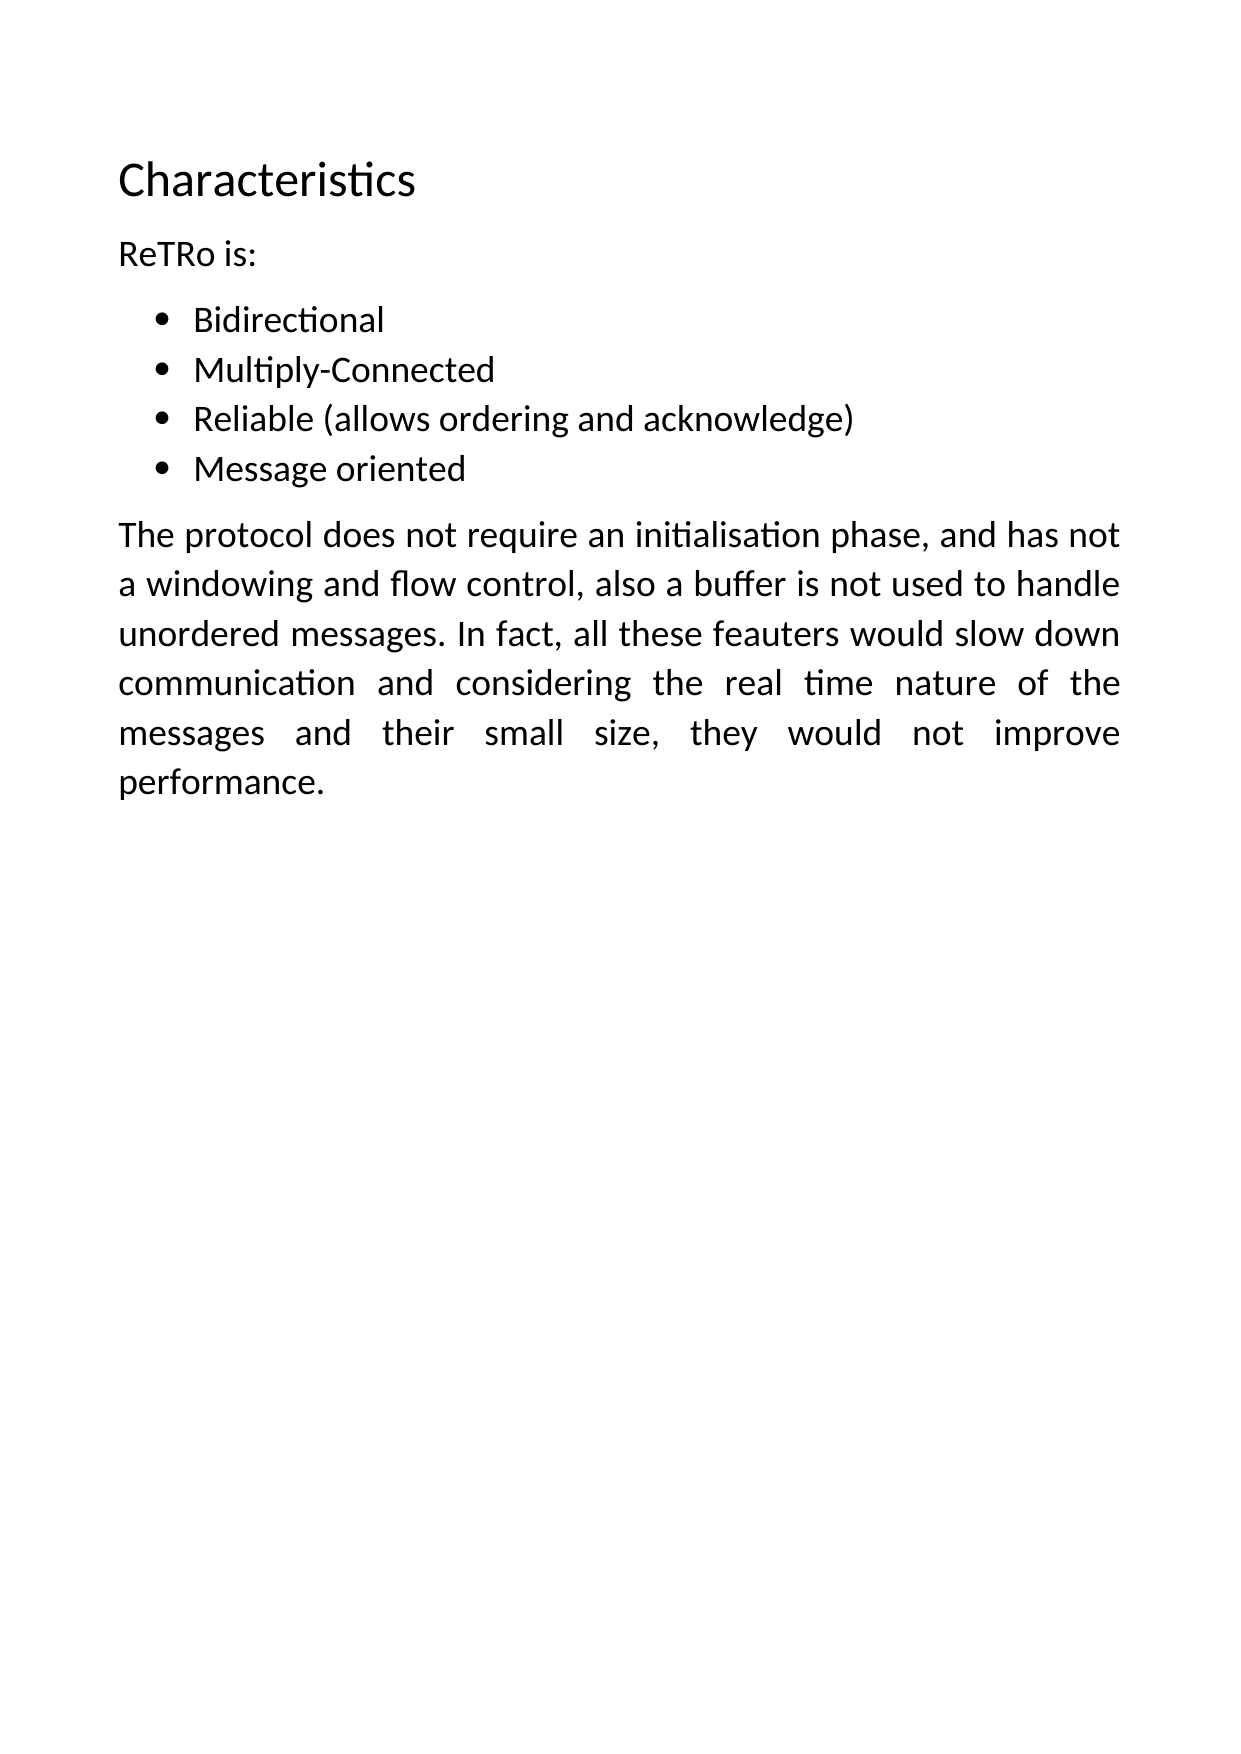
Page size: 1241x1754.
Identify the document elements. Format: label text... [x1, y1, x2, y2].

list Message oriented [156, 445, 1122, 491]
list Reliable (allows ordering and acknowledge) [156, 395, 1122, 441]
text The protocol does not require an initialisation phase, and has not a windowing and flow control, also a buffer is not used to handle unordered messages. In fact, all these feauters would slow down communication and considering the real time nature of the messages and their small size, they would not improve performance. [118, 511, 1122, 804]
list Multiply-Connected [156, 346, 1122, 392]
list Bidirectional [156, 296, 1122, 342]
text Characteristics [118, 148, 1122, 209]
text ReTRo is: [118, 230, 1122, 276]
